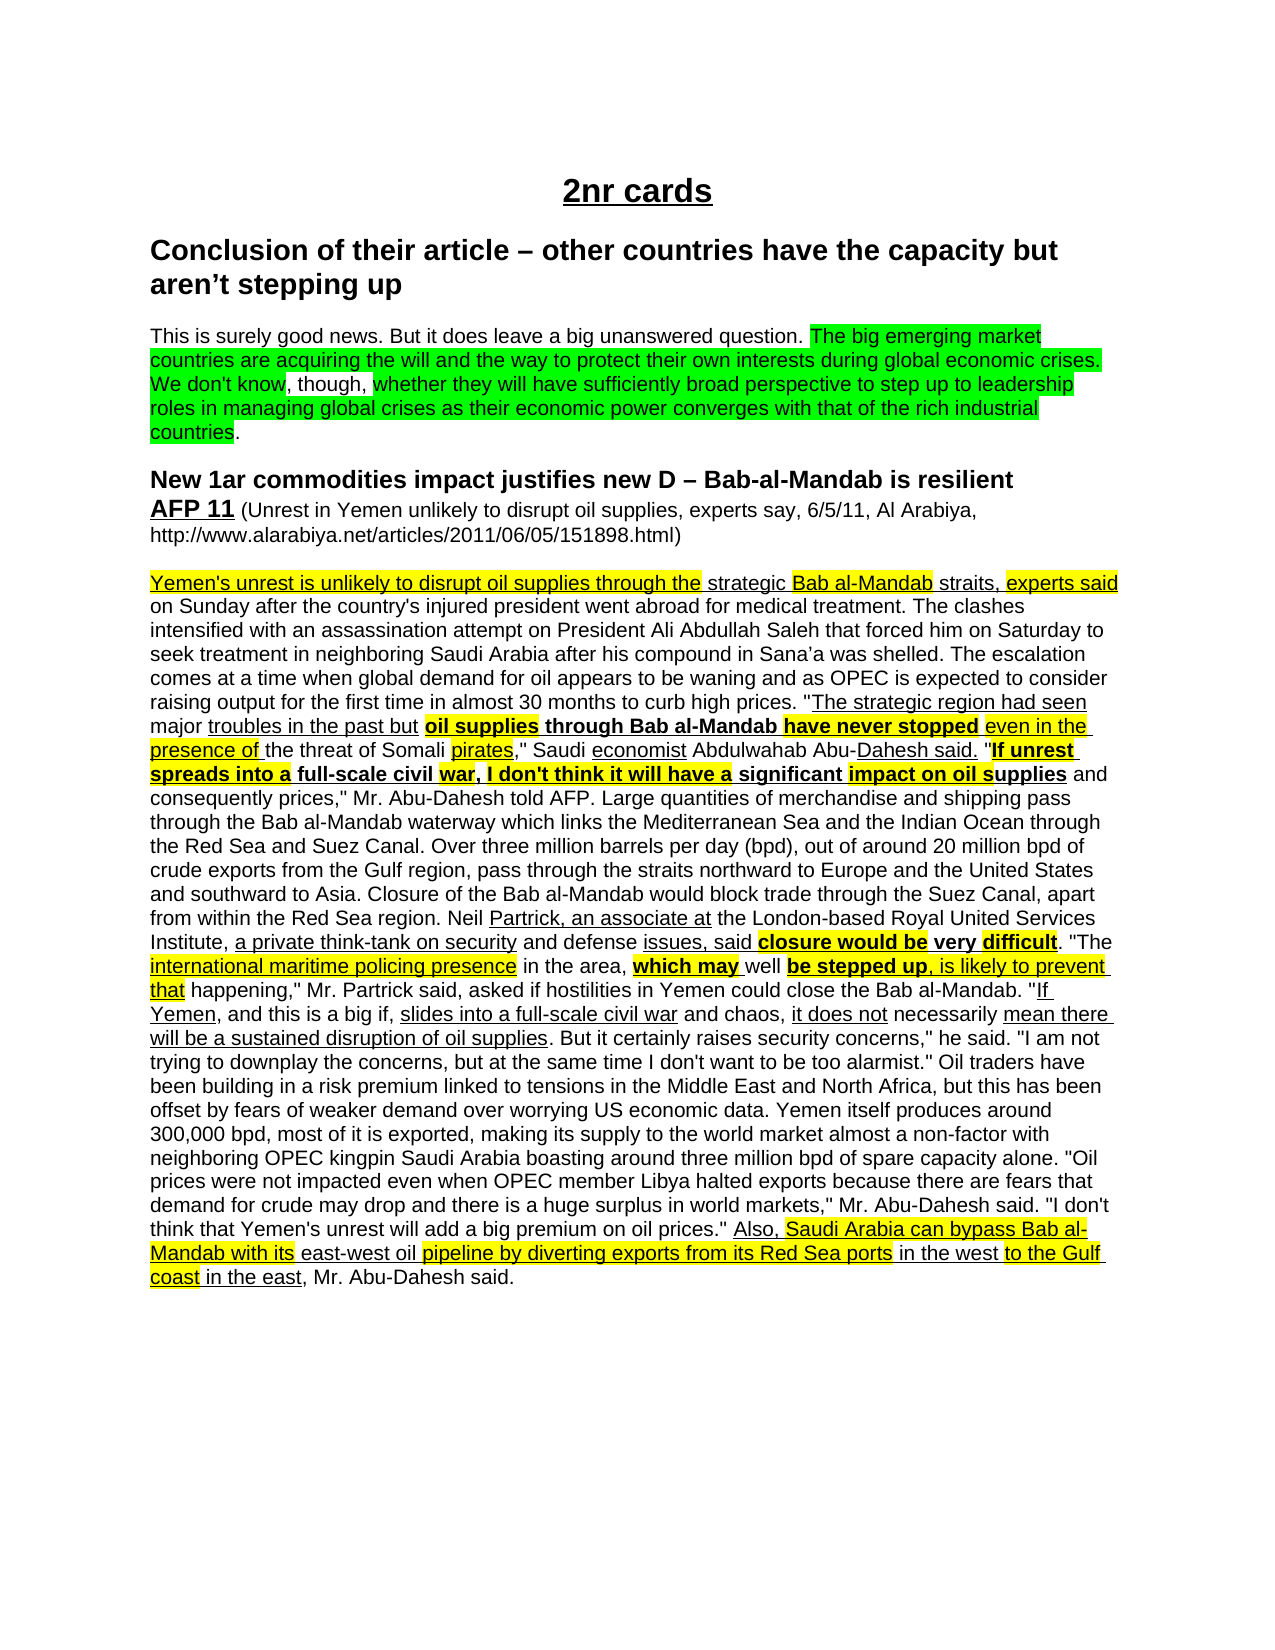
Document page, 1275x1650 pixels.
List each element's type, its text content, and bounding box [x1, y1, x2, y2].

text Conclusion of their article – other countries have the capacity but aren’t stepping up [150, 233, 1125, 300]
subtitle 2nr cards [150, 171, 1125, 209]
text Yemen's unrest is unlikely to disrupt oil supplies through the strategic Bab al-Mandab straits, experts said on Sunday after the country's injured president went abroad for medical treatment. The clashes intensified with an assassination attempt on President Ali Abdullah Saleh that forced him on Saturday to seek treatment in neighboring Saudi Arabia after his compound in Sana’a was shelled. The escalation comes at a time when global demand for oil appears to be waning and as OPEC is expected to consider raising output for the first time in almost 30 months to curb high prices. "The strategic region had seen major troubles in the past but oil supplies through Bab al-Mandab have never stopped even in the presence of the threat of Somali pirates," Saudi economist Abdulwahab Abu-Dahesh said. "If unrest spreads into a full-scale civil war, I don't think it will have a significant impact on oil supplies and consequently prices," Mr. Abu-Dahesh told AFP. Large quantities of merchandise and shipping pass through the Bab al-Mandab waterway which links the Mediterranean Sea and the Indian Ocean through the Red Sea and Suez Canal. Over three million barrels per day (bpd), out of around 20 million bpd of crude exports from the Gulf region, pass through the straits northward to Europe and the United States and southward to Asia. Closure of the Bab al-Mandab would block trade through the Suez Canal, apart from within the Red Sea region. Neil Partrick, an associate at the London-based Royal United Services Institute, a private think-tank on security and defense issues, said closure would be very difficult. "The international maritime policing presence in the area, which may well be stepped up, is likely to prevent that happening," Mr. Partrick said, asked if hostilities in Yemen could close the Bab al-Mandab. "If Yemen, and this is a big if, slides into a full-scale civil war and chaos, it does not necessarily mean there will be a sustained disruption of oil supplies. But it certainly raises security concerns," he said. "I am not trying to downplay the concerns, but at the same time I don't want to be too alarmist." Oil traders have been building in a risk premium linked to tensions in the Middle East and North Africa, but this has been offset by fears of weaker demand over worrying US economic data. Yemen itself produces around 300,000 bpd, most of it is exported, making its supply to the world market almost a non-factor with neighboring OPEC kingpin Saudi Arabia boasting around three million bpd of spare capacity alone. "Oil prices were not impacted even when OPEC member Libya halted exports because there are fears that demand for crude may drop and there is a huge surplus in world markets," Mr. Abu-Dahesh said. "I don't think that Yemen's unrest will add a big premium on oil prices." Also, Saudi Arabia can bypass Bab al-Mandab with its east-west oil pipeline by diverting exports from its Red Sea ports in the west to the Gulf coast in the east, Mr. Abu-Dahesh said. [150, 570, 1125, 1289]
subtitle New 1ar commodities impact justifies new D – Bab-al-Mandab is resilient [150, 465, 1125, 494]
text This is surely good news. But it does leave a big unanswered question. The big emerging market countries are acquiring the will and the way to protect their own interests during global economic crises. We don't know, though, whether they will have sufficiently broad perspective to step up to leadership roles in managing global crises as their economic power converges with that of the rich industrial countries. [234, 324, 1125, 444]
text AFP 11 (Unrest in Yemen unlikely to disrupt oil supplies, experts say, 6/5/11, Al Arabiya, http://www.alarabiya.net/articles/2011/06/05/151898.html) [150, 494, 1125, 546]
